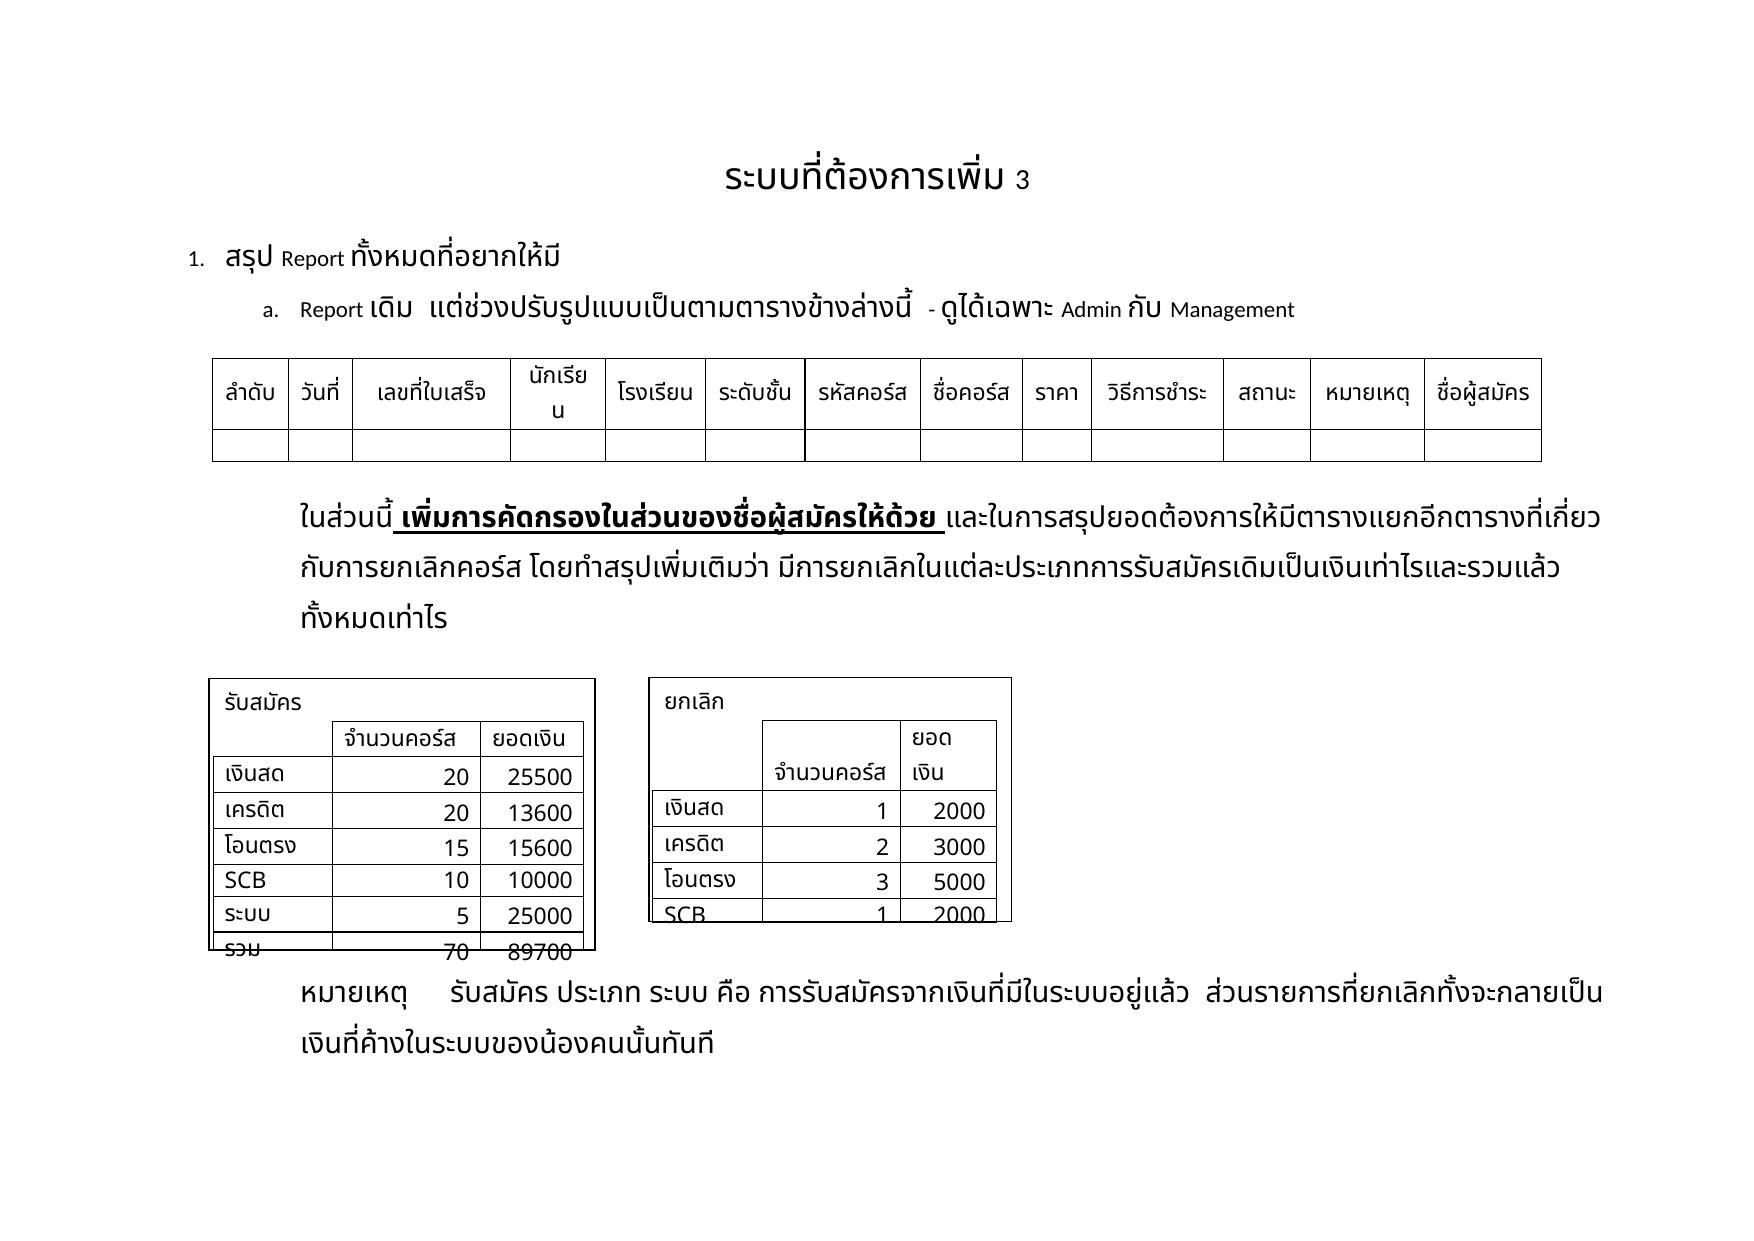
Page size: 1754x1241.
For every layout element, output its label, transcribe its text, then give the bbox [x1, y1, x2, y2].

table_header วิธีการชำระ [1092, 359, 1223, 428]
table_cell [289, 430, 352, 461]
table_cell [921, 430, 1022, 461]
list หมายเหตุ รับสมัคร ประเภท ระบบ คือ การรับสมัครจากเงินที่มีในระบบอยู่แล้ว ส่วนรายการที่ยกเลิกทั้งจะกลายเป็นเงินที่ค้างในระบบของน้องคนนั้นทันที [300, 972, 1604, 1066]
table_cell [806, 430, 920, 461]
list Report เดิม แต่ช่วงปรับรูปแบบเป็นตามตารางข้างล่างนี้ - ดูได้เฉพาะ Admin กับ Management [262, 287, 1604, 331]
table_cell [706, 430, 804, 461]
table_cell [511, 430, 605, 461]
table_header วันที่ [289, 359, 352, 428]
table_cell [1023, 430, 1091, 461]
table_header ลำดับ [213, 359, 288, 428]
table_header หมายเหตุ [1311, 359, 1424, 428]
text ระบบที่ต้องการเพิ่ม 3 [150, 150, 1604, 207]
list สรุป Report ทั้งหมดที่อยากให้มี [187, 236, 1604, 280]
table_header ชื่อคอร์ส [921, 359, 1022, 428]
table_header โรงเรียน [606, 359, 705, 428]
table_header สถานะ [1224, 359, 1310, 428]
table_cell [1092, 430, 1223, 461]
table_cell [213, 430, 288, 461]
table_cell [1224, 430, 1310, 461]
table_header นักเรียน [511, 359, 605, 428]
table_header เลขที่ใบเสร็จ [353, 359, 510, 428]
table_cell [1425, 430, 1541, 461]
table_header ระดับชั้น [706, 359, 804, 428]
table_cell [1311, 430, 1424, 461]
table_header รหัสคอร์ส [806, 359, 920, 428]
table_header ชื่อผู้สมัคร [1425, 359, 1541, 428]
table_header ราคา [1023, 359, 1091, 428]
table_cell [353, 430, 510, 461]
list ในส่วนนี้ เพิ่มการคัดกรองในส่วนของชื่อผู้สมัครให้ด้วย และในการสรุปยอดต้องการให้มีตารางแยกอีกตารางที่เกี่ยวกับการยกเลิกคอร์ส โดยทำสรุปเพิ่มเติมว่า มีการยกเลิกในแต่ละประเภทการรับสมัครเดิมเป็นเงินเท่าไรและรวมแล้วทั้งหมดเท่าไร [300, 462, 1604, 642]
table_cell [606, 430, 705, 461]
